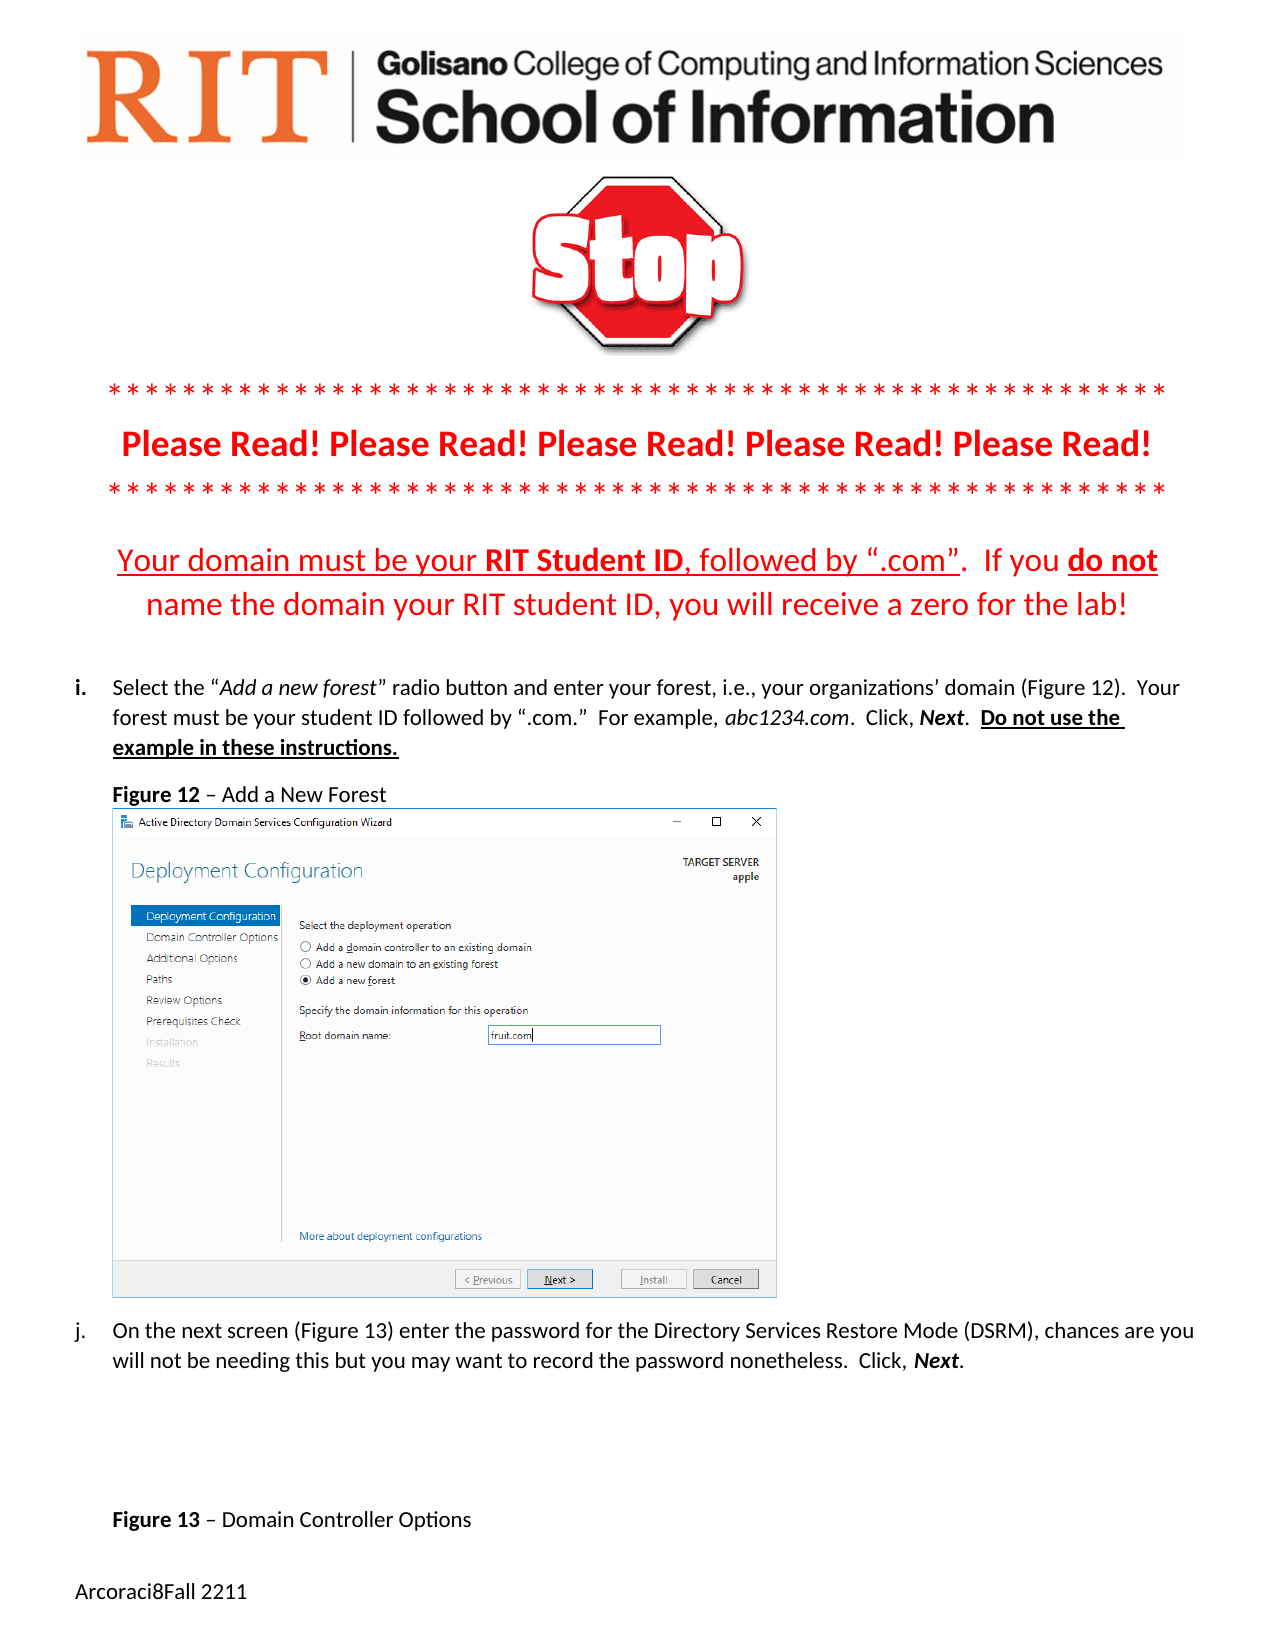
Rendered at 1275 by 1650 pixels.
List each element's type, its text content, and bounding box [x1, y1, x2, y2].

list Select the “Add a new forest” radio button and enter your forest, i.e., your organizations’ domain (Figure 12). Your forest must be your student ID followed by “.com.” For example, abc1234.com. Click, Next. Do not use the example in these instructions. [75, 673, 1200, 761]
text ********************************************************* [75, 374, 1200, 420]
text Figure 13 – Domain Controller Options [112, 1505, 1200, 1533]
list On the next screen (Figure 13) enter the password for the Directory Services Restore Mode (DSRM), chances are you will not be needing this but you may want to record the password nonetheless. Click, Next. [75, 1316, 1200, 1374]
picture [75, 30, 1189, 165]
text Your domain must be your RIT Student ID, followed by “.com”. If you do not name the domain your RIT student ID, you will receive a zero for the lab! [112, 539, 1162, 654]
text Please Read! Please Read! Please Read! Please Read! Please Read! [75, 420, 1200, 466]
picture [520, 167, 755, 356]
text ********************************************************* [75, 473, 1200, 519]
picture [112, 808, 777, 1298]
text Figure 12 – Add a New Forest [112, 780, 1200, 808]
